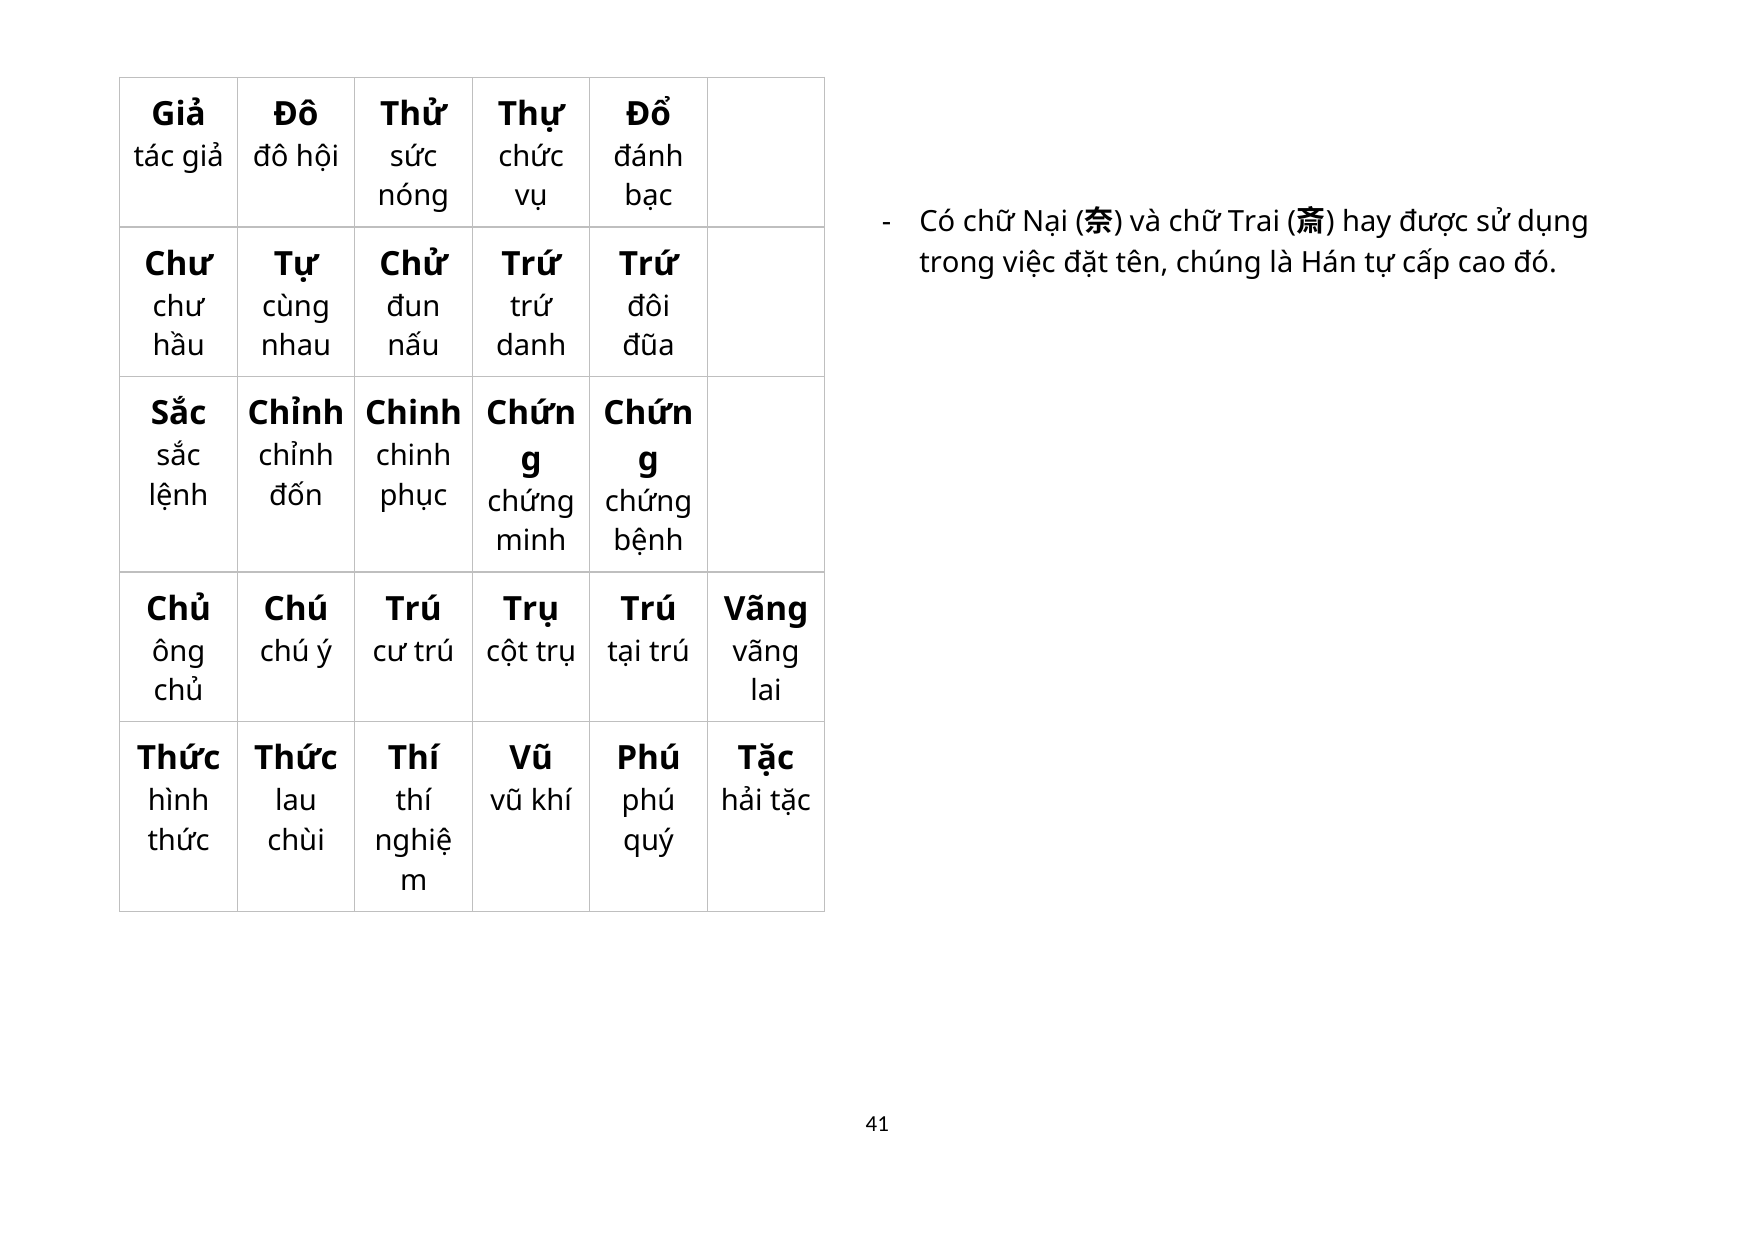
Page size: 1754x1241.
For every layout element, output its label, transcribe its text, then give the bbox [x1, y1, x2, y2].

table_header Giả tác giả [120, 78, 237, 226]
table_cell Tặc hải tặc [708, 722, 824, 911]
table_cell Vãng vãng lai [708, 573, 824, 721]
table_header Đổ đánh bạc [590, 78, 707, 226]
table_cell Chỉnh chỉnh đốn [238, 377, 354, 571]
table_cell [708, 377, 824, 571]
table_cell Chứng chứng bệnh [590, 377, 707, 571]
table_cell Trú cư trú [355, 573, 472, 721]
table_cell Chủ ông chủ [120, 573, 237, 721]
list Có chữ Nại (奈) và chữ Trai (斎) hay được sử dụng trong việc đặt tên, chúng là Hán tự cấp cao đó. [825, 200, 1604, 281]
table_header [708, 78, 824, 226]
table_cell Trứ đôi đũa [590, 228, 707, 376]
table_cell Thí thí nghiệm [355, 722, 472, 911]
table_cell Trú tại trú [590, 573, 707, 721]
table_cell Thức lau chùi [238, 722, 354, 911]
table_cell Thức hình thức [120, 722, 237, 911]
table_header Đô đô hội [238, 78, 354, 226]
table_cell [708, 228, 824, 376]
table_cell Tự cùng nhau [238, 228, 354, 376]
table_cell Vũ vũ khí [473, 722, 589, 911]
table_cell Trụ cột trụ [473, 573, 589, 721]
table_cell Chú chú ý [238, 573, 354, 721]
table_cell Phú phú quý [590, 722, 707, 911]
table_cell Chử đun nấu [355, 228, 472, 376]
table_header Thự chức vụ [473, 78, 589, 226]
table_cell Chư chư hầu [120, 228, 237, 376]
table_cell Chinh chinh phục [355, 377, 472, 571]
table_cell Sắc sắc lệnh [120, 377, 237, 571]
table_cell Trứ trứ danh [473, 228, 589, 376]
table_cell Chứng chứng minh [473, 377, 589, 571]
table_header Thử sức nóng [355, 78, 472, 226]
